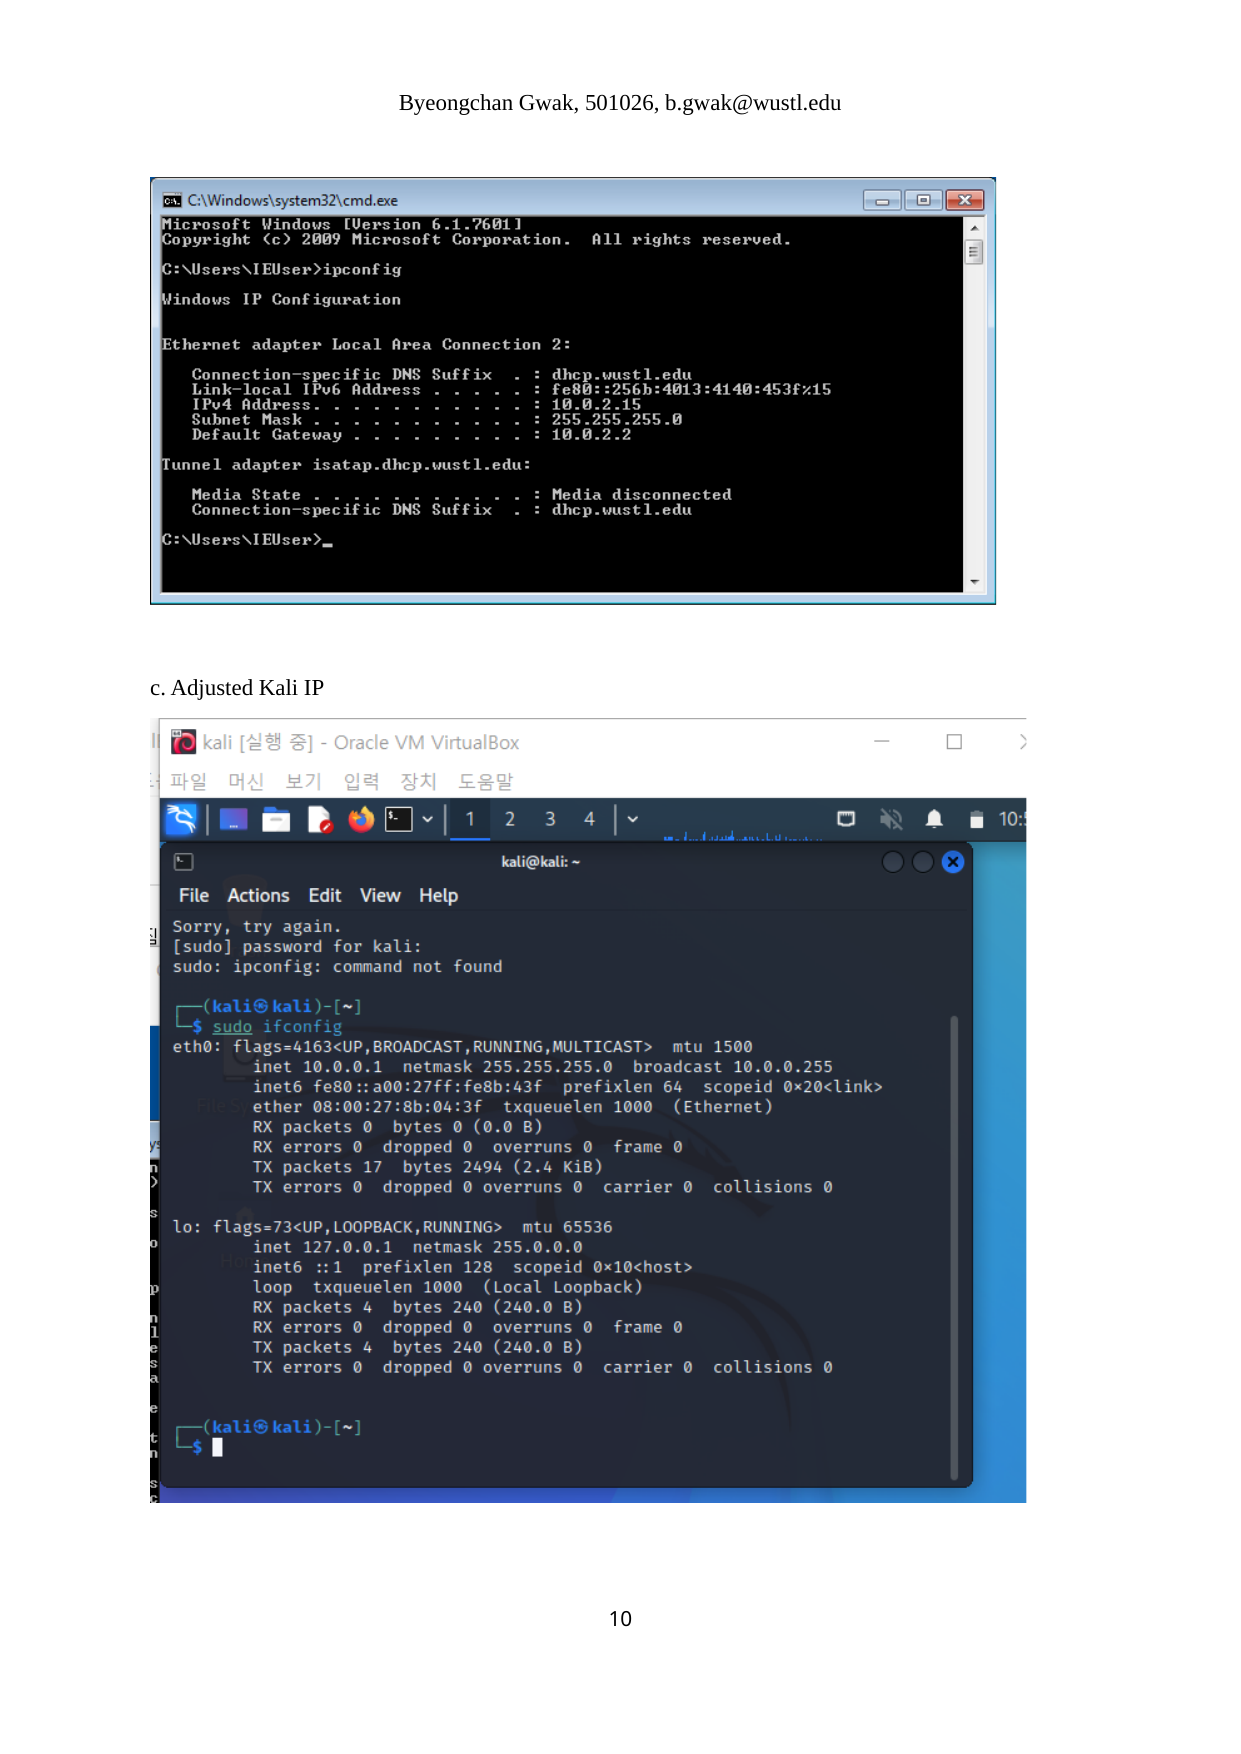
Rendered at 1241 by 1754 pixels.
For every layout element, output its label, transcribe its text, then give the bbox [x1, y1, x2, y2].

picture [150, 177, 997, 610]
text c. Adjusted Kali IP [150, 674, 1090, 700]
picture [150, 718, 1027, 1503]
